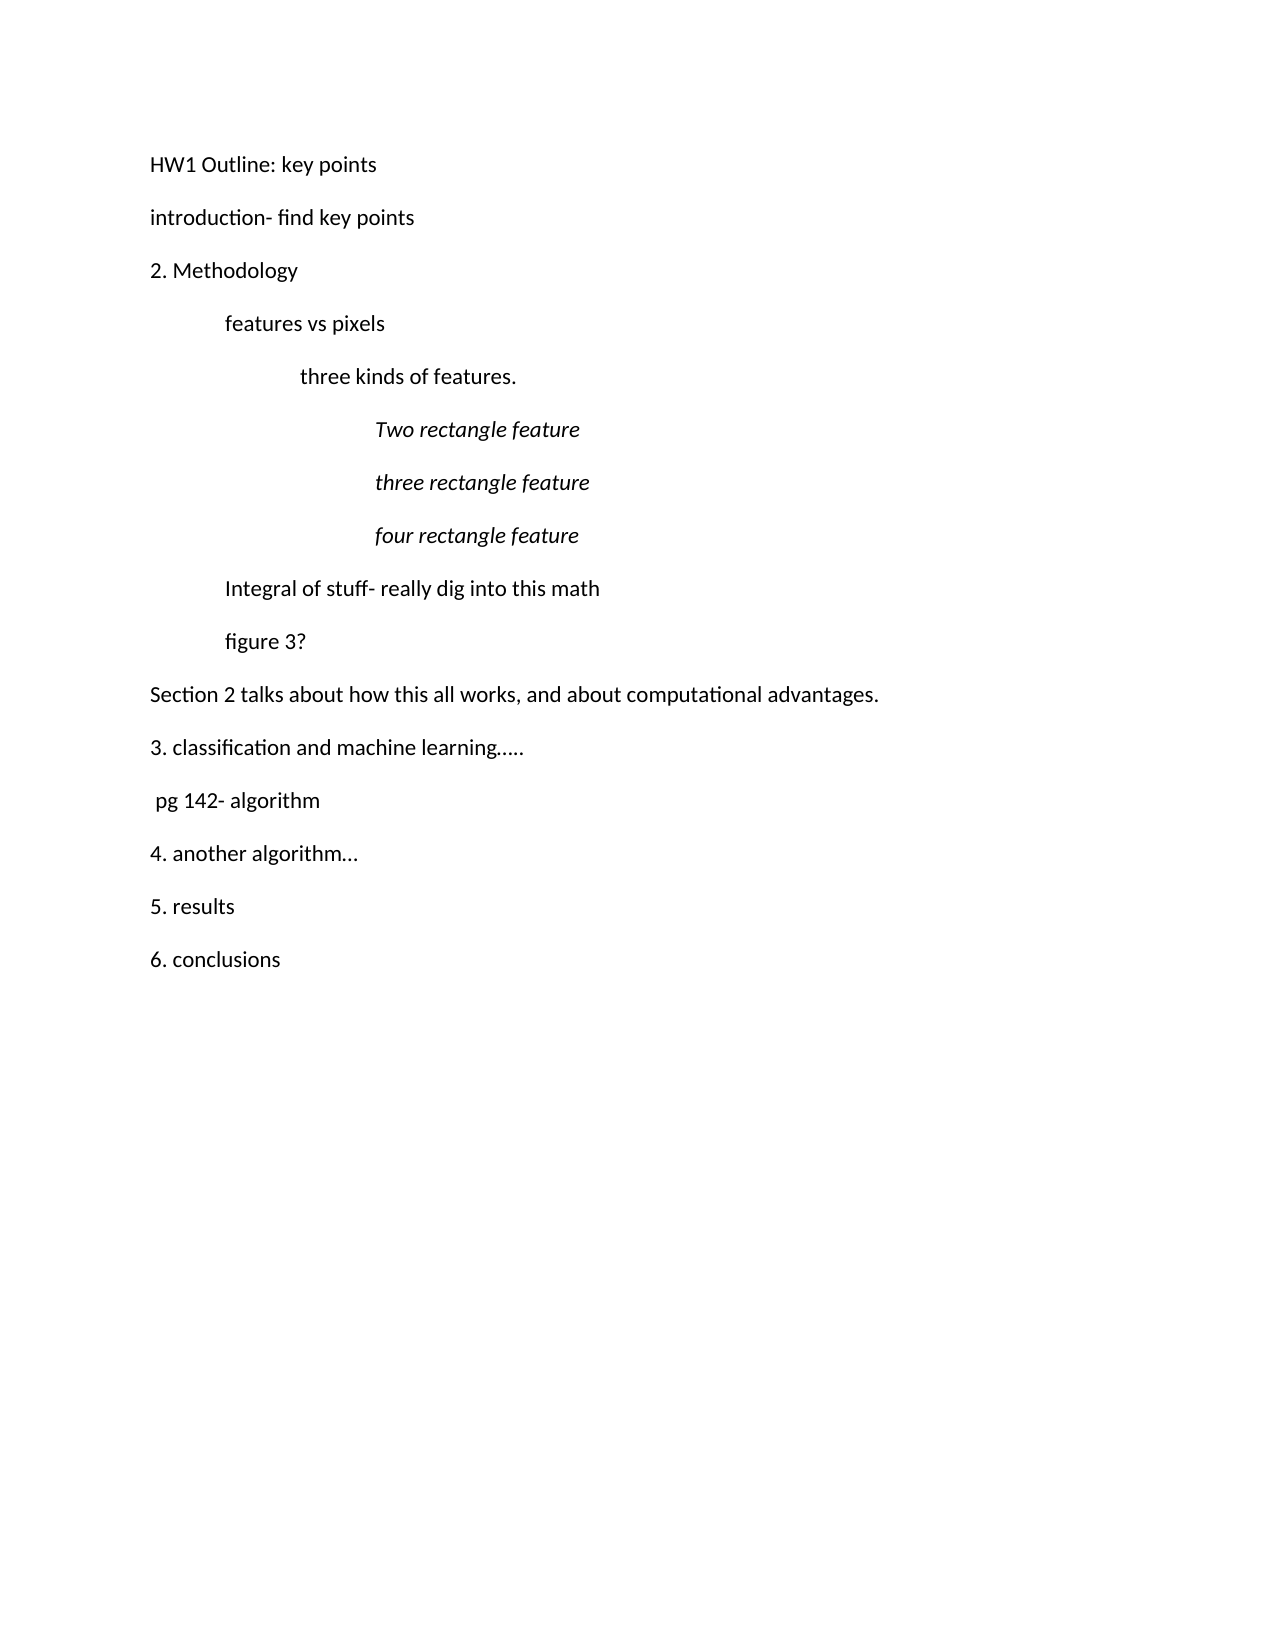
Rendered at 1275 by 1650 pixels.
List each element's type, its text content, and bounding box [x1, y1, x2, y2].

text three rectangle feature [150, 468, 1125, 496]
text four rectangle feature [150, 521, 1125, 549]
text features vs pixels [150, 309, 1125, 337]
text HW1 Outline: key points [150, 150, 1125, 178]
text 3. classification and machine learning….. [150, 733, 1125, 761]
text Section 2 talks about how this all works, and about computational advantages. [150, 680, 1125, 708]
text 5. results [150, 892, 1125, 920]
text pg 142- algorithm [150, 786, 1125, 814]
text 4. another algorithm… [150, 839, 1125, 867]
text 2. Methodology [150, 256, 1125, 284]
text three kinds of features. [150, 362, 1125, 390]
text Integral of stuff- really dig into this math [150, 574, 1125, 602]
text Two rectangle feature [150, 415, 1125, 443]
text introduction- find key points [150, 203, 1125, 231]
text 6. conclusions [150, 945, 1125, 973]
text figure 3? [150, 627, 1125, 655]
